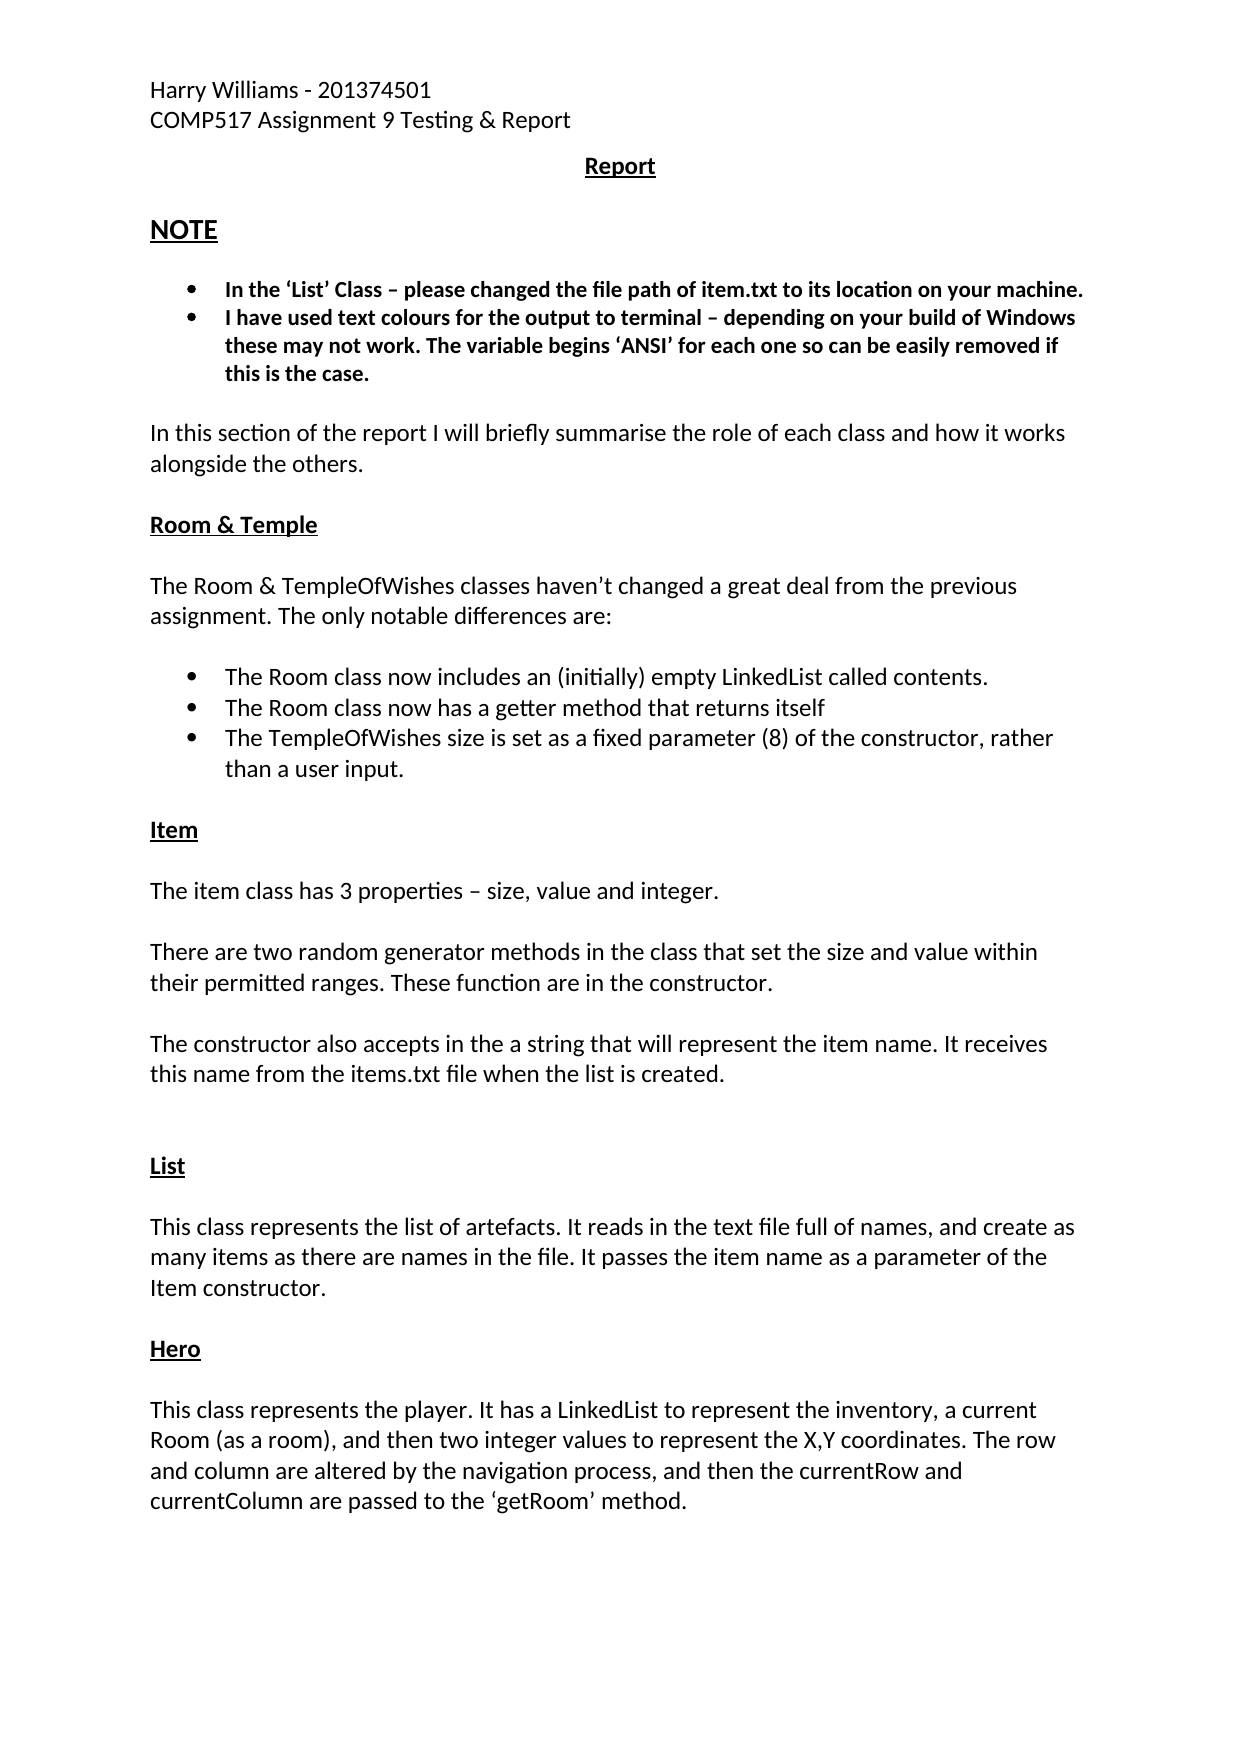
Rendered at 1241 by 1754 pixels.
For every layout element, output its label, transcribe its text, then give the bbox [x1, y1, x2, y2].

text There are two random generator methods in the class that set the size and value within their permitted ranges. These function are in the constructor. [150, 936, 1090, 997]
list In the ‘List’ Class – please changed the file path of item.txt to its location on your machine. [187, 275, 1090, 303]
text This class represents the player. It has a LinkedList to represent the inventory, a current Room (as a room), and then two integer values to represent the X,Y coordinates. The row and column are altered by the navigation process, and then the currentRow and currentColumn are passed to the ‘getRoom’ method. [150, 1394, 1090, 1516]
text Item [150, 814, 1090, 844]
text The Room & TempleOfWishes classes haven’t changed a great deal from the previous assignment. The only notable differences are: [150, 570, 1090, 631]
list The Room class now has a getter method that returns itself [187, 692, 1090, 722]
text In this section of the report I will briefly summarise the role of each class and how it works alongside the others. [150, 417, 1090, 478]
list The TempleOfWishes size is set as a fixed parameter (8) of the constructor, rather than a user input. [187, 722, 1090, 783]
text Report [150, 150, 1090, 181]
text This class represents the list of artefacts. It reads in the text file full of names, and create as many items as there are names in the file. It passes the item name as a parameter of the Item constructor. [150, 1211, 1090, 1302]
text The item class has 3 properties – size, value and integer. [150, 875, 1090, 906]
text NOTE [150, 211, 1090, 247]
list The Room class now includes an (initially) empty LinkedList called contents. [187, 661, 1090, 692]
text List [150, 1150, 1090, 1180]
text Hero [150, 1333, 1090, 1363]
text Room & Temple [150, 509, 1090, 539]
text The constructor also accepts in the a string that will represent the item name. It receives this name from the items.txt file when the list is created. [150, 1028, 1090, 1089]
list I have used text colours for the output to terminal – depending on your build of Windows these may not work. The variable begins ‘ANSI’ for each one so can be easily removed if this is the case. [187, 303, 1090, 387]
